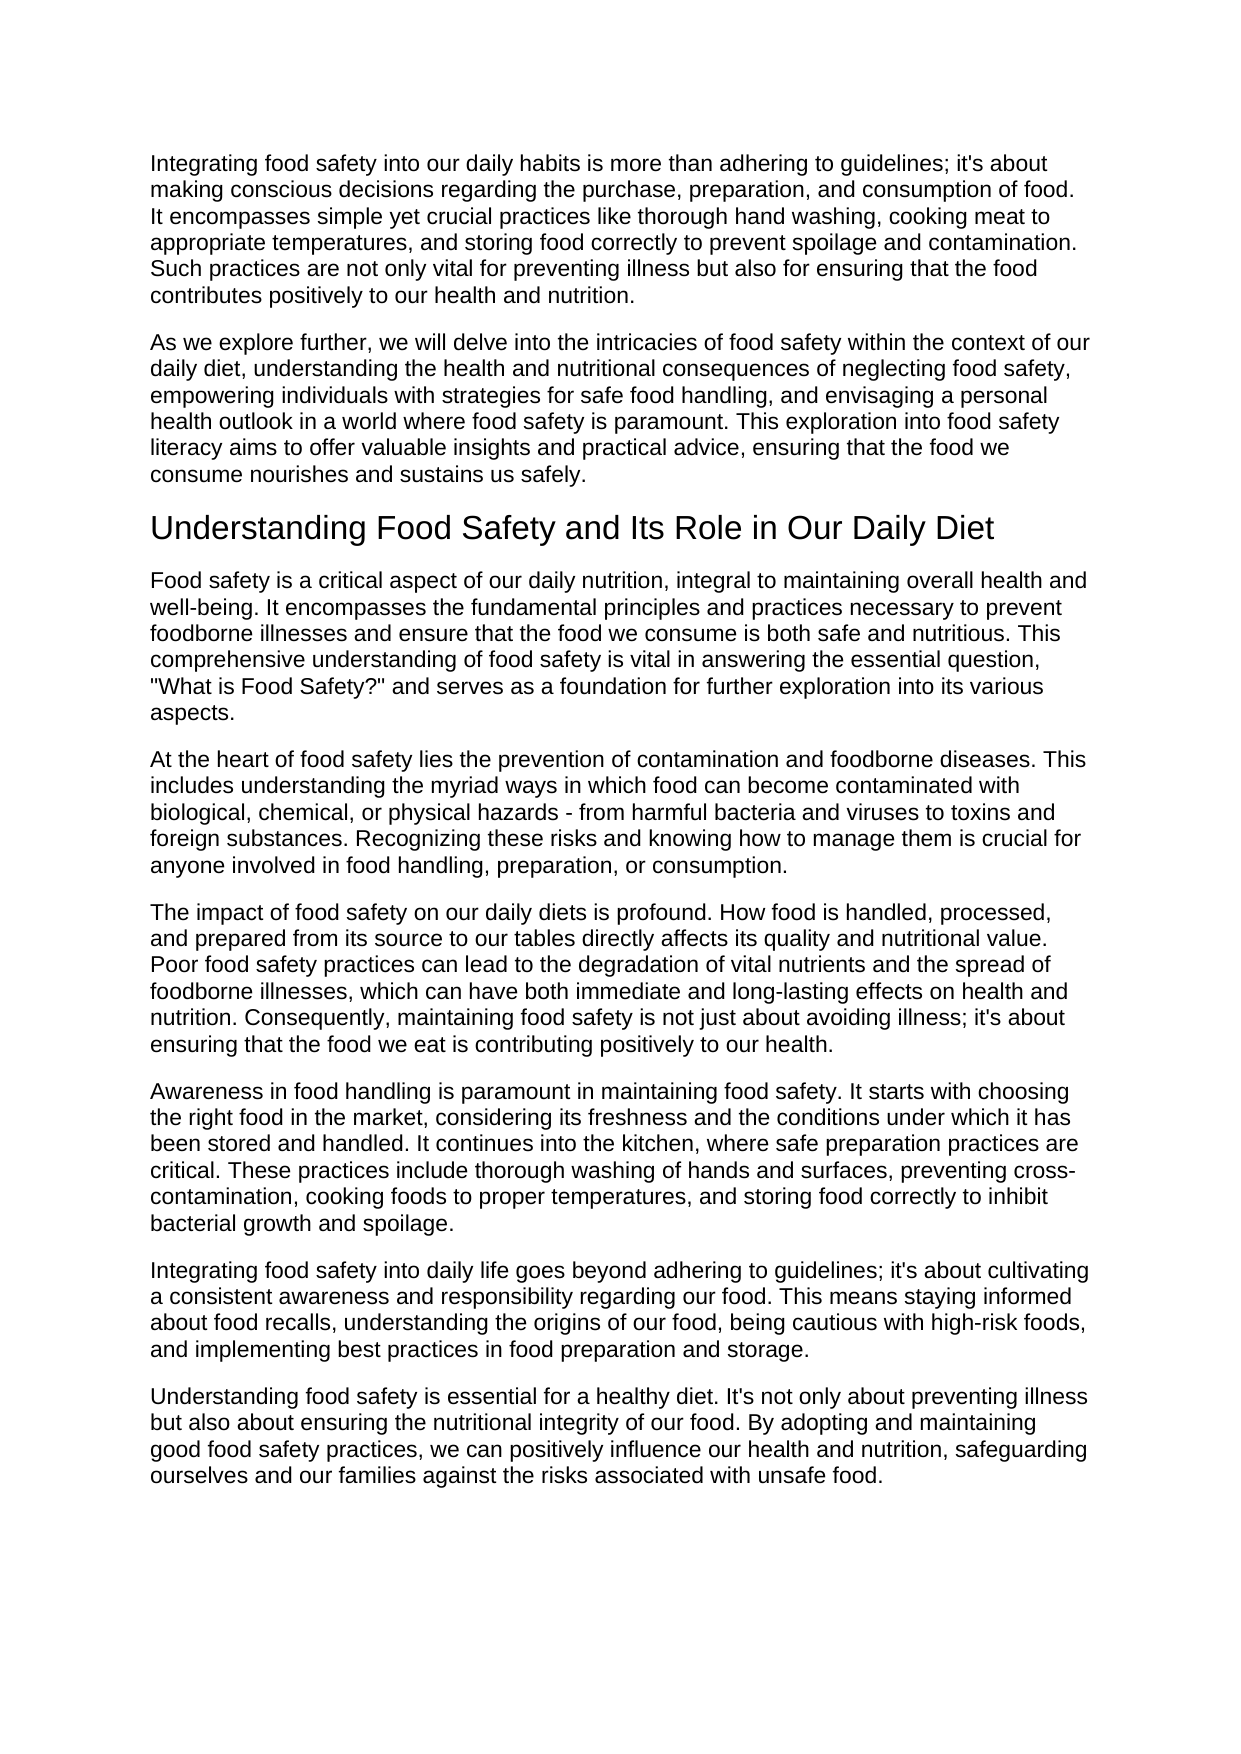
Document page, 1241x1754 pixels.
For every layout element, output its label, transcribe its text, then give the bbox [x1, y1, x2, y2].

text Understanding food safety is essential for a healthy diet. It's not only about preventing illness but also about ensuring the nutritional integrity of our food. By adopting and maintaining good food safety practices, we can positively influence our health and nutrition, safeguarding ourselves and our families against the risks associated with unsafe food. [150, 1383, 1090, 1488]
text Awareness in food handling is paramount in maintaining food safety. It starts with choosing the right food in the market, considering its freshness and the conditions under which it has been stored and handled. It continues into the kitchen, where safe preparation practices are critical. These practices include thorough washing of hands and surfaces, preventing cross-contamination, cooking foods to proper temperatures, and storing food correctly to inhibit bacterial growth and spoilage. [150, 1078, 1090, 1236]
text The impact of food safety on our daily diets is profound. How food is handled, processed, and prepared from its source to our tables directly affects its quality and nutritional value. Poor food safety practices can lead to the degradation of vital nutrients and the spread of foodborne illnesses, which can have both immediate and long-lasting effects on health and nutrition. Consequently, maintaining food safety is not just about avoiding illness; it's about ensuring that the food we eat is contributing positively to our health. [150, 899, 1090, 1057]
text Integrating food safety into our daily habits is more than adhering to guidelines; it's about making conscious decisions regarding the purchase, preparation, and consumption of food. It encompasses simple yet crucial practices like thorough hand washing, cooking meat to appropriate temperatures, and storing food correctly to prevent spoilage and contamination. Such practices are not only vital for preventing illness but also for ensuring that the food contributes positively to our health and nutrition. [150, 150, 1090, 308]
subtitle Understanding Food Safety and Its Role in Our Daily Diet [150, 508, 1090, 546]
text As we explore further, we will delve into the intricacies of food safety within the context of our daily diet, understanding the health and nutritional consequences of neglecting food safety, empowering individuals with strategies for safe food handling, and envisaging a personal health outlook in a world where food safety is paramount. This exploration into food safety literacy aims to offer valuable insights and practical advice, ensuring that the food we consume nourishes and sustains us safely. [150, 329, 1090, 487]
text Food safety is a critical aspect of our daily nutrition, integral to maintaining overall health and well-being. It encompasses the fundamental principles and practices necessary to prevent foodborne illnesses and ensure that the food we consume is both safe and nutritious. This comprehensive understanding of food safety is vital in answering the essential question, "What is Food Safety?" and serves as a foundation for further exploration into its various aspects. [150, 567, 1090, 725]
text Integrating food safety into daily life goes beyond adhering to guidelines; it's about cultivating a consistent awareness and responsibility regarding our food. This means staying informed about food recalls, understanding the origins of our food, being cautious with high-risk foods, and implementing best practices in food preparation and storage. [150, 1257, 1090, 1362]
text At the heart of food safety lies the prevention of contamination and foodborne diseases. This includes understanding the myriad ways in which food can become contaminated with biological, chemical, or physical hazards - from harmful bacteria and viruses to toxins and foreign substances. Recognizing these risks and knowing how to manage them is crucial for anyone involved in food handling, preparation, or consumption. [150, 746, 1090, 878]
